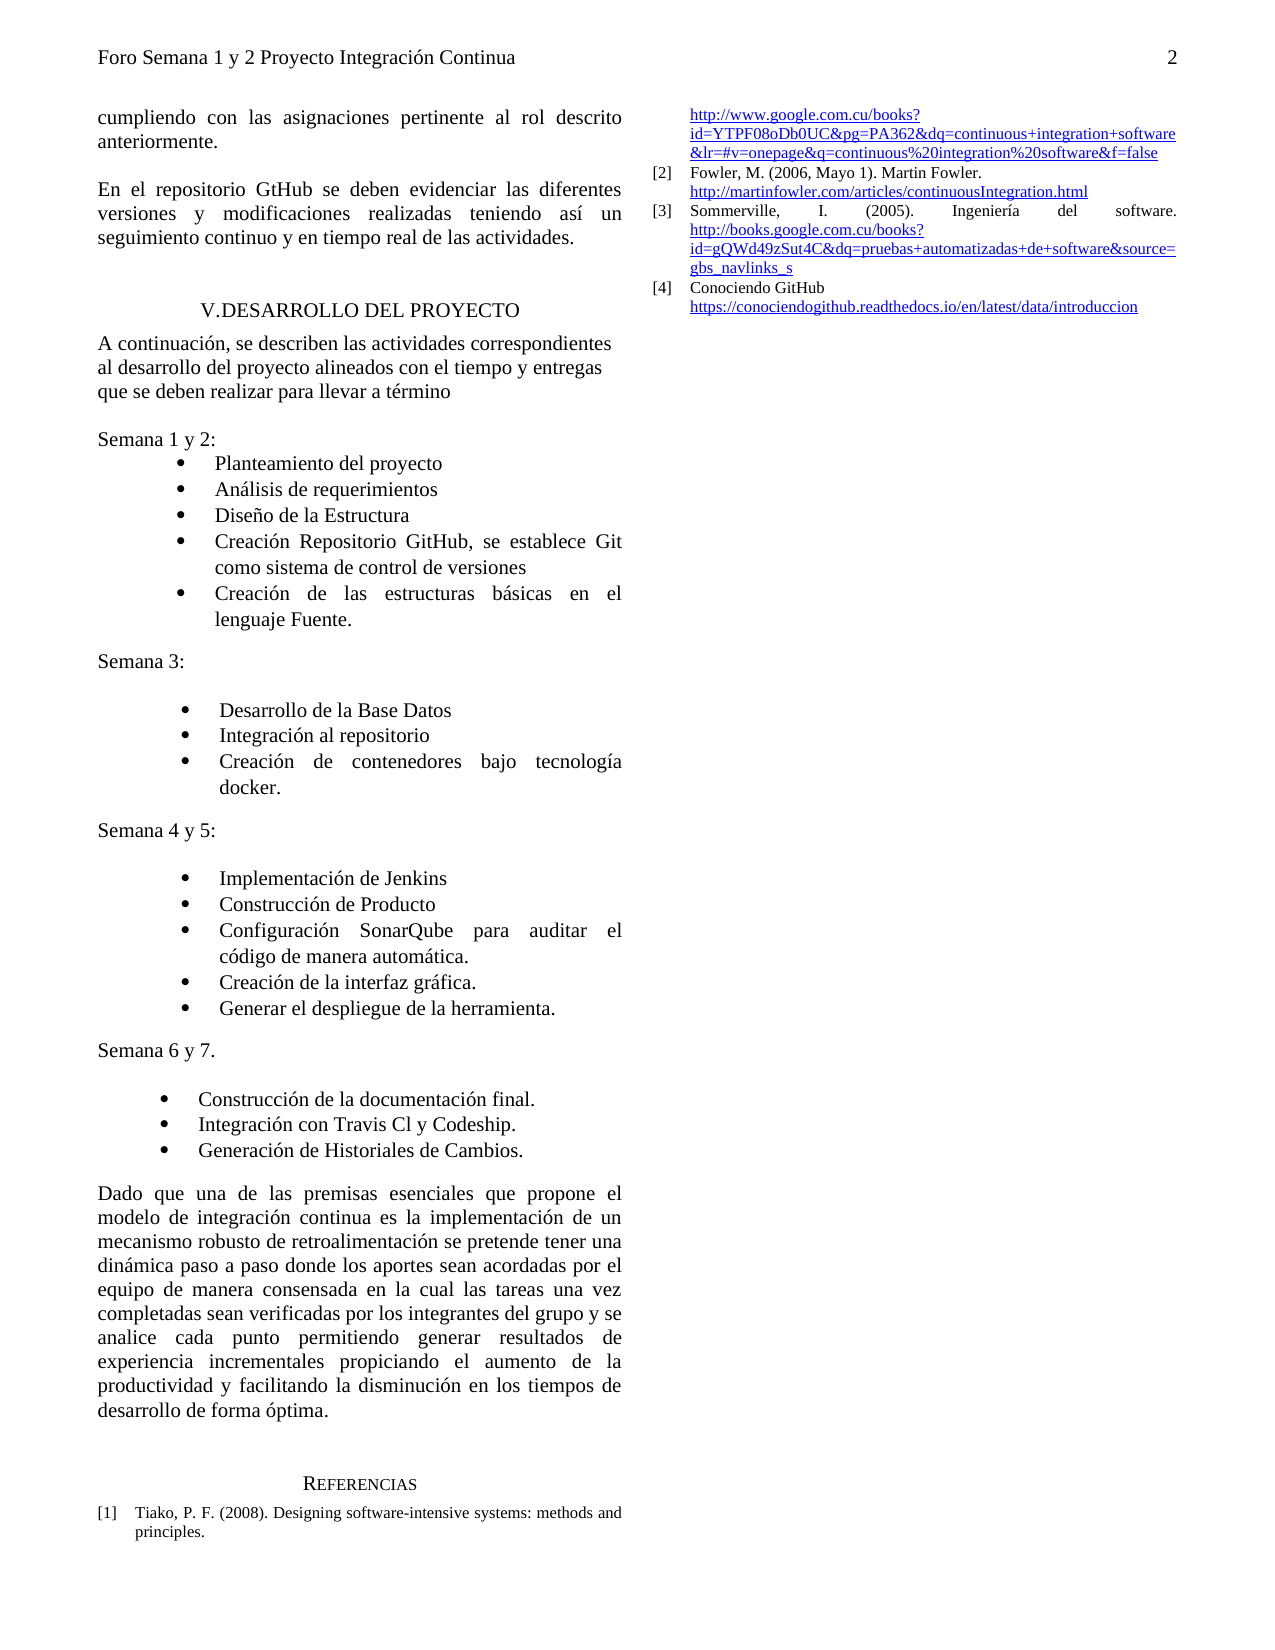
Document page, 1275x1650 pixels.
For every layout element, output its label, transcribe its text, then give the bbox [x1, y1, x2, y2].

list Planteamiento del proyecto [177, 451, 622, 475]
list Creación Repositorio GitHub, se establece Git como sistema de control de versiones [177, 529, 622, 579]
list Integración con Travis Cl y Codeship. [161, 1112, 622, 1136]
list Desarrollo de la Base Datos [182, 697, 622, 722]
text Dado que una de las premisas esenciales que propone el modelo de integración continua es la implementación de un mecanismo robusto de retroalimentación se pretende tener una dinámica paso a paso donde los aportes sean acordadas por el equipo de manera consensada en la cual las tareas una vez completadas sean verificadas por los integrantes del grupo y se analice cada punto permitiendo generar resultados de experiencia incrementales propiciando el aumento de la productividad y facilitando la disminución en los tiempos de desarrollo de forma óptima. [97, 1181, 622, 1422]
text Semana 1 y 2: [97, 427, 622, 451]
list http://www.google.com.cu/books?id=YTPF08oDb0UC&pg=PA362&dq=continuous+integration+software&lr=#v=onepage&q=continuous%20integration%20software&f=false [690, 105, 1177, 162]
list Configuración SonarQube para auditar el código de manera automática. [182, 918, 622, 968]
text Fowler, M. (2006, Mayo 1). Martin Fowler. [652, 162, 1177, 182]
subtitle DESARROLLO DEL PROYECTO [97, 298, 622, 322]
list Creación de la interfaz gráfica. [182, 970, 622, 994]
text Conociendo GitHub [652, 277, 1177, 297]
text Semana 6 y 7. [97, 1038, 622, 1062]
list Creación de contenedores bajo tecnología docker. [182, 749, 622, 799]
list Construcción de la documentación final. [161, 1086, 622, 1111]
list Diseño de la Estructura [177, 503, 622, 527]
text Referencias [97, 1471, 622, 1495]
list Generación de Historiales de Cambios. [161, 1138, 622, 1162]
text Semana 3: [97, 649, 622, 673]
list Creación de las estructuras básicas en el lenguaje Fuente. [177, 581, 622, 631]
list Construcción de Producto [182, 892, 622, 916]
list https://conociendogithub.readthedocs.io/en/latest/data/introduccion [690, 297, 1177, 316]
list Integración al repositorio [182, 723, 622, 747]
list http://martinfowler.com/articles/continuousIntegration.html [690, 182, 1177, 201]
list Generar el despliegue de la herramienta. [182, 996, 622, 1020]
text A continuación, se describen las actividades correspondientes al desarrollo del proyecto alineados con el tiempo y entregas que se deben realizar para llevar a término [97, 331, 622, 403]
list Implementación de Jenkins [182, 866, 622, 890]
text Semana 4 y 5: [97, 818, 622, 842]
list Análisis de requerimientos [177, 477, 622, 501]
text Sommerville, I. (2005). Ingeniería del software. http://books.google.com.cu/books?id=gQWd49zSut4C&dq=pruebas+automatizadas+de+software&source=gbs_navlinks_s [652, 201, 1177, 277]
text En el repositorio GtHub se deben evidenciar las diferentes versiones y modificaciones realizadas teniendo así un seguimiento continuo y en tiempo real de las actividades. [97, 177, 622, 249]
text Tiako, P. F. (2008). Designing software-intensive systems: methods and principles. [97, 1503, 622, 1541]
